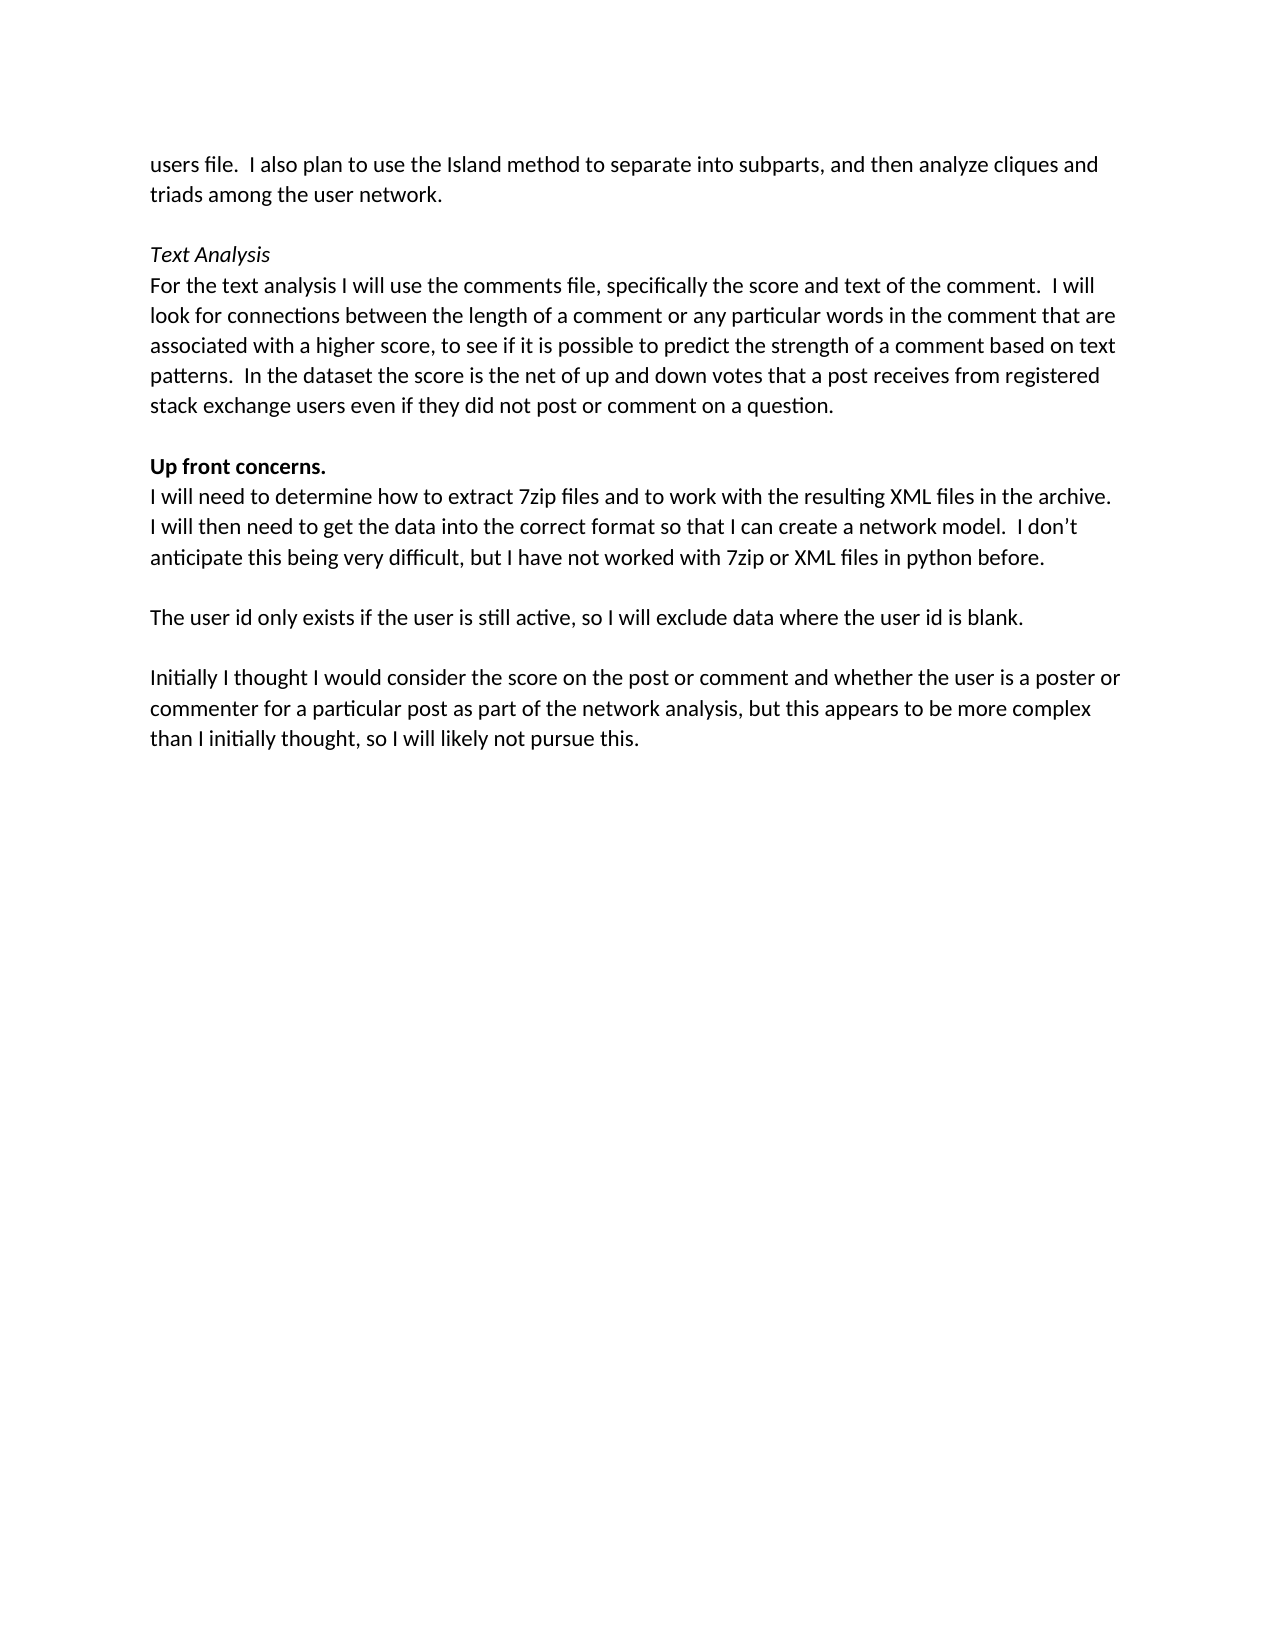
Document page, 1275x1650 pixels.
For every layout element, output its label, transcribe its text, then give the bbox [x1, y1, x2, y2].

text Up front concerns. [150, 452, 1125, 480]
text For the text analysis I will use the comments file, specifically the score and text of the comment. I will look for connections between the length of a comment or any particular words in the comment that are associated with a higher score, to see if it is possible to predict the strength of a comment based on text patterns. In the dataset the score is the net of up and down votes that a post receives from registered stack exchange users even if they did not post or comment on a question. [150, 271, 1125, 420]
text Initially I thought I would consider the score on the post or comment and whether the user is a poster or commenter for a particular post as part of the network analysis, but this appears to be more complex than I initially thought, so I will likely not pursue this. [150, 663, 1125, 752]
text The user id only exists if the user is still active, so I will exclude data where the user id is blank. [150, 603, 1125, 631]
text I will need to determine how to extract 7zip files and to work with the resulting XML files in the archive. I will then need to get the data into the correct format so that I can create a network model. I don’t anticipate this being very difficult, but I have not worked with 7zip or XML files in python before. [150, 482, 1125, 571]
text Text Analysis [150, 241, 1125, 269]
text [150, 150, 1125, 208]
